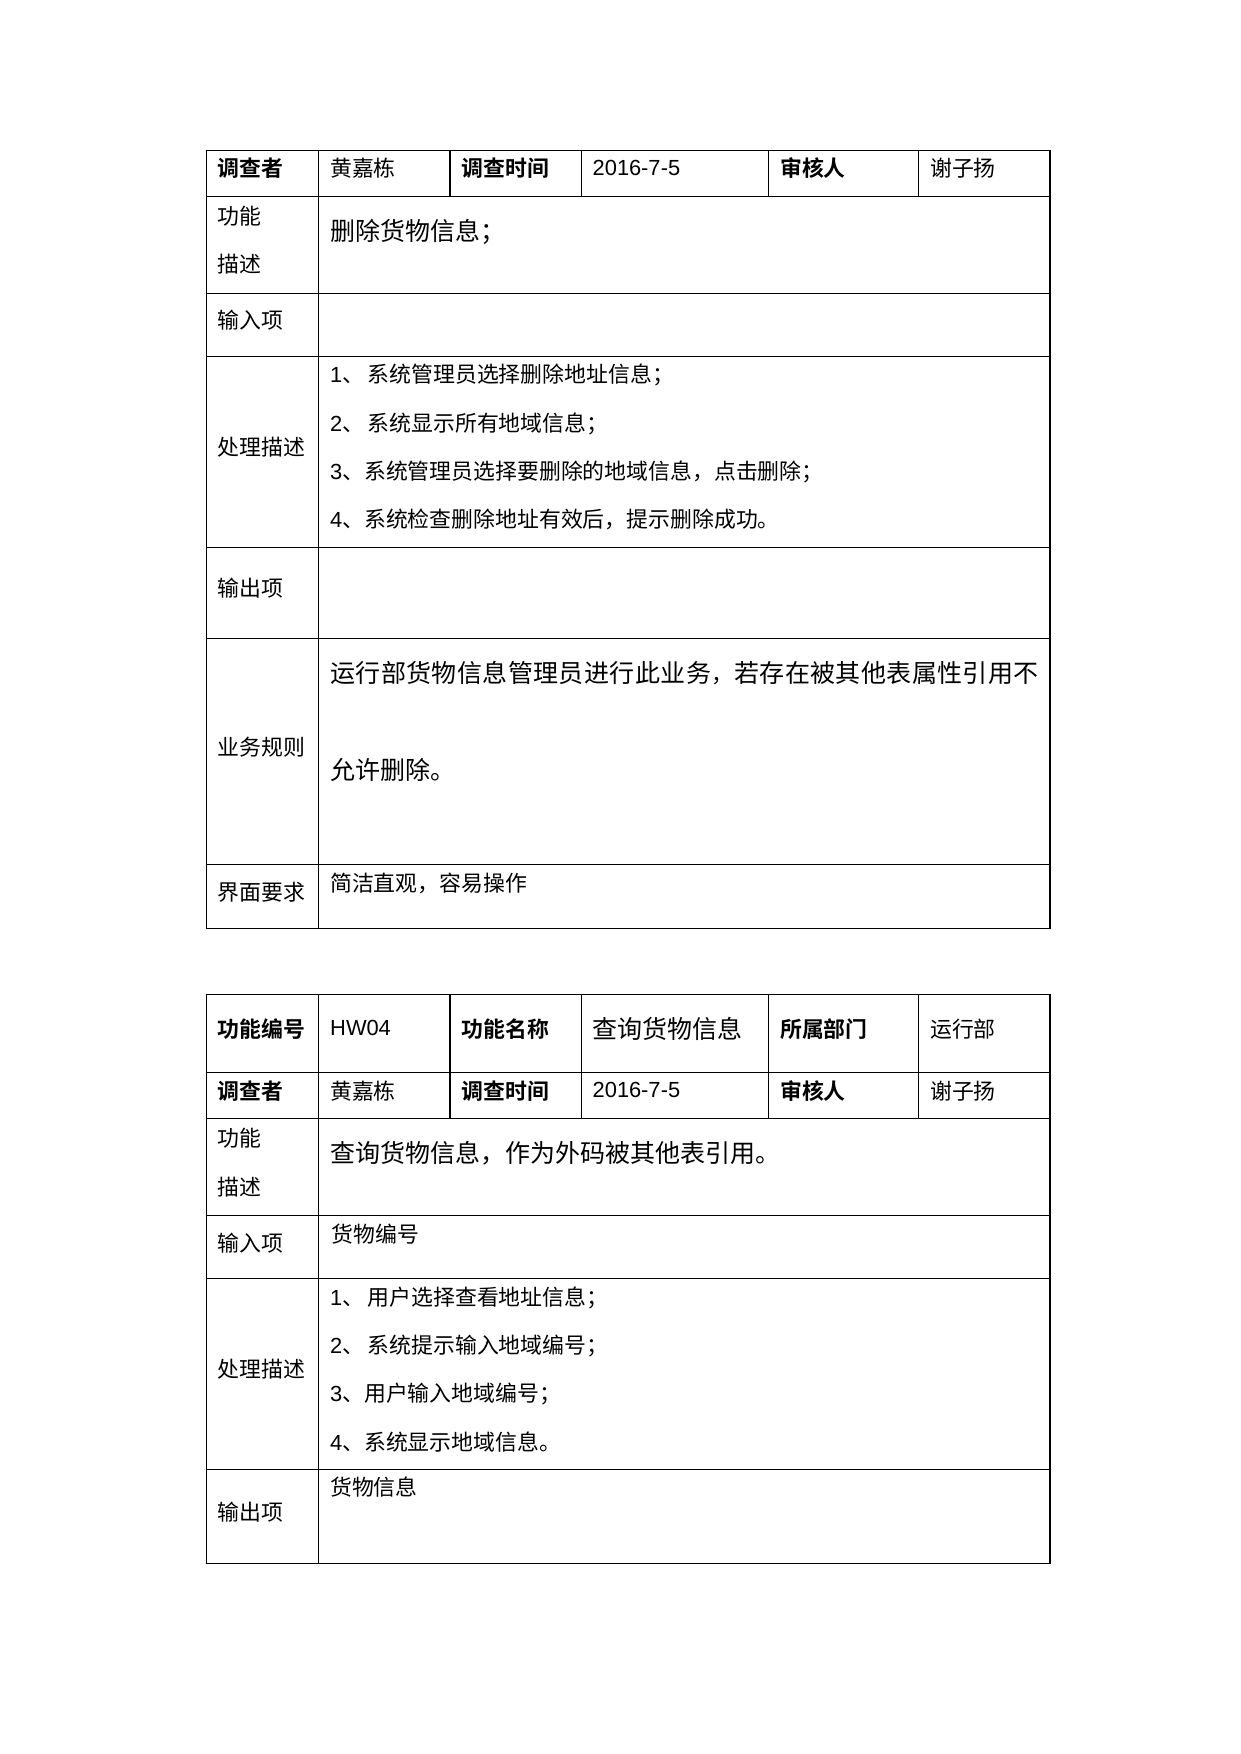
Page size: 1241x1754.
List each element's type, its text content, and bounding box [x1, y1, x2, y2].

table_cell 业务规则 [207, 639, 318, 864]
table_cell 输入项 [207, 294, 318, 356]
table_cell 输出项 [207, 548, 318, 638]
table_cell 运行部货物信息管理员进行此业务，若存在被其他表属性引用不允许删除。 [319, 639, 1049, 864]
table_cell 黄嘉栋 [319, 1073, 449, 1118]
table_header 功能名称 [451, 995, 581, 1072]
table_cell 调查时间 [451, 1073, 581, 1118]
table_cell 系统管理员选择删除地址信息； 系统显示所有地域信息； 3、系统管理员选择要删除的地域信息，点击删除； 4、系统检查删除地址有效后，提示删除成功。 [319, 357, 1049, 547]
table_cell 简洁直观，容易操作 [319, 865, 1049, 928]
table_header 功能编号 [207, 995, 318, 1072]
table_header 所属部门 [769, 995, 918, 1072]
table_cell 货物信息 [319, 1470, 1049, 1563]
table_header 查询货物信息 [582, 995, 768, 1072]
table_cell 查询货物信息，作为外码被其他表引用。 [319, 1119, 1049, 1215]
table_cell 谢子扬 [919, 151, 1049, 196]
table_cell 2016-7-5 [582, 1073, 768, 1118]
table_cell 功能 描述 [207, 197, 318, 293]
table_cell [319, 548, 1049, 638]
table_cell 处理描述 [207, 357, 318, 547]
table_cell [319, 294, 1049, 356]
table_cell 输出项 [207, 1470, 318, 1563]
table_cell 调查时间 [451, 151, 581, 196]
table_cell 货物编号 [319, 1216, 1049, 1278]
table_header HW04 [319, 995, 449, 1072]
table_cell 功能 描述 [207, 1119, 318, 1215]
table_cell 审核人 [769, 151, 918, 196]
table_cell 用户选择查看地址信息； 系统提示输入地域编号； 3、用户输入地域编号； 4、系统显示地域信息。 [319, 1279, 1049, 1469]
table_cell 处理描述 [207, 1279, 318, 1469]
table_cell 界面要求 [207, 865, 318, 928]
table_cell 删除货物信息； [319, 197, 1049, 293]
table_cell 调查者 [207, 151, 318, 196]
table_cell 调查者 [207, 1073, 318, 1118]
table_cell 输入项 [207, 1216, 318, 1278]
table_cell 审核人 [769, 1073, 918, 1118]
table_cell 黄嘉栋 [319, 151, 449, 196]
table_cell 2016-7-5 [582, 151, 768, 196]
table_header 运行部 [919, 995, 1049, 1072]
table_cell 谢子扬 [919, 1073, 1049, 1118]
